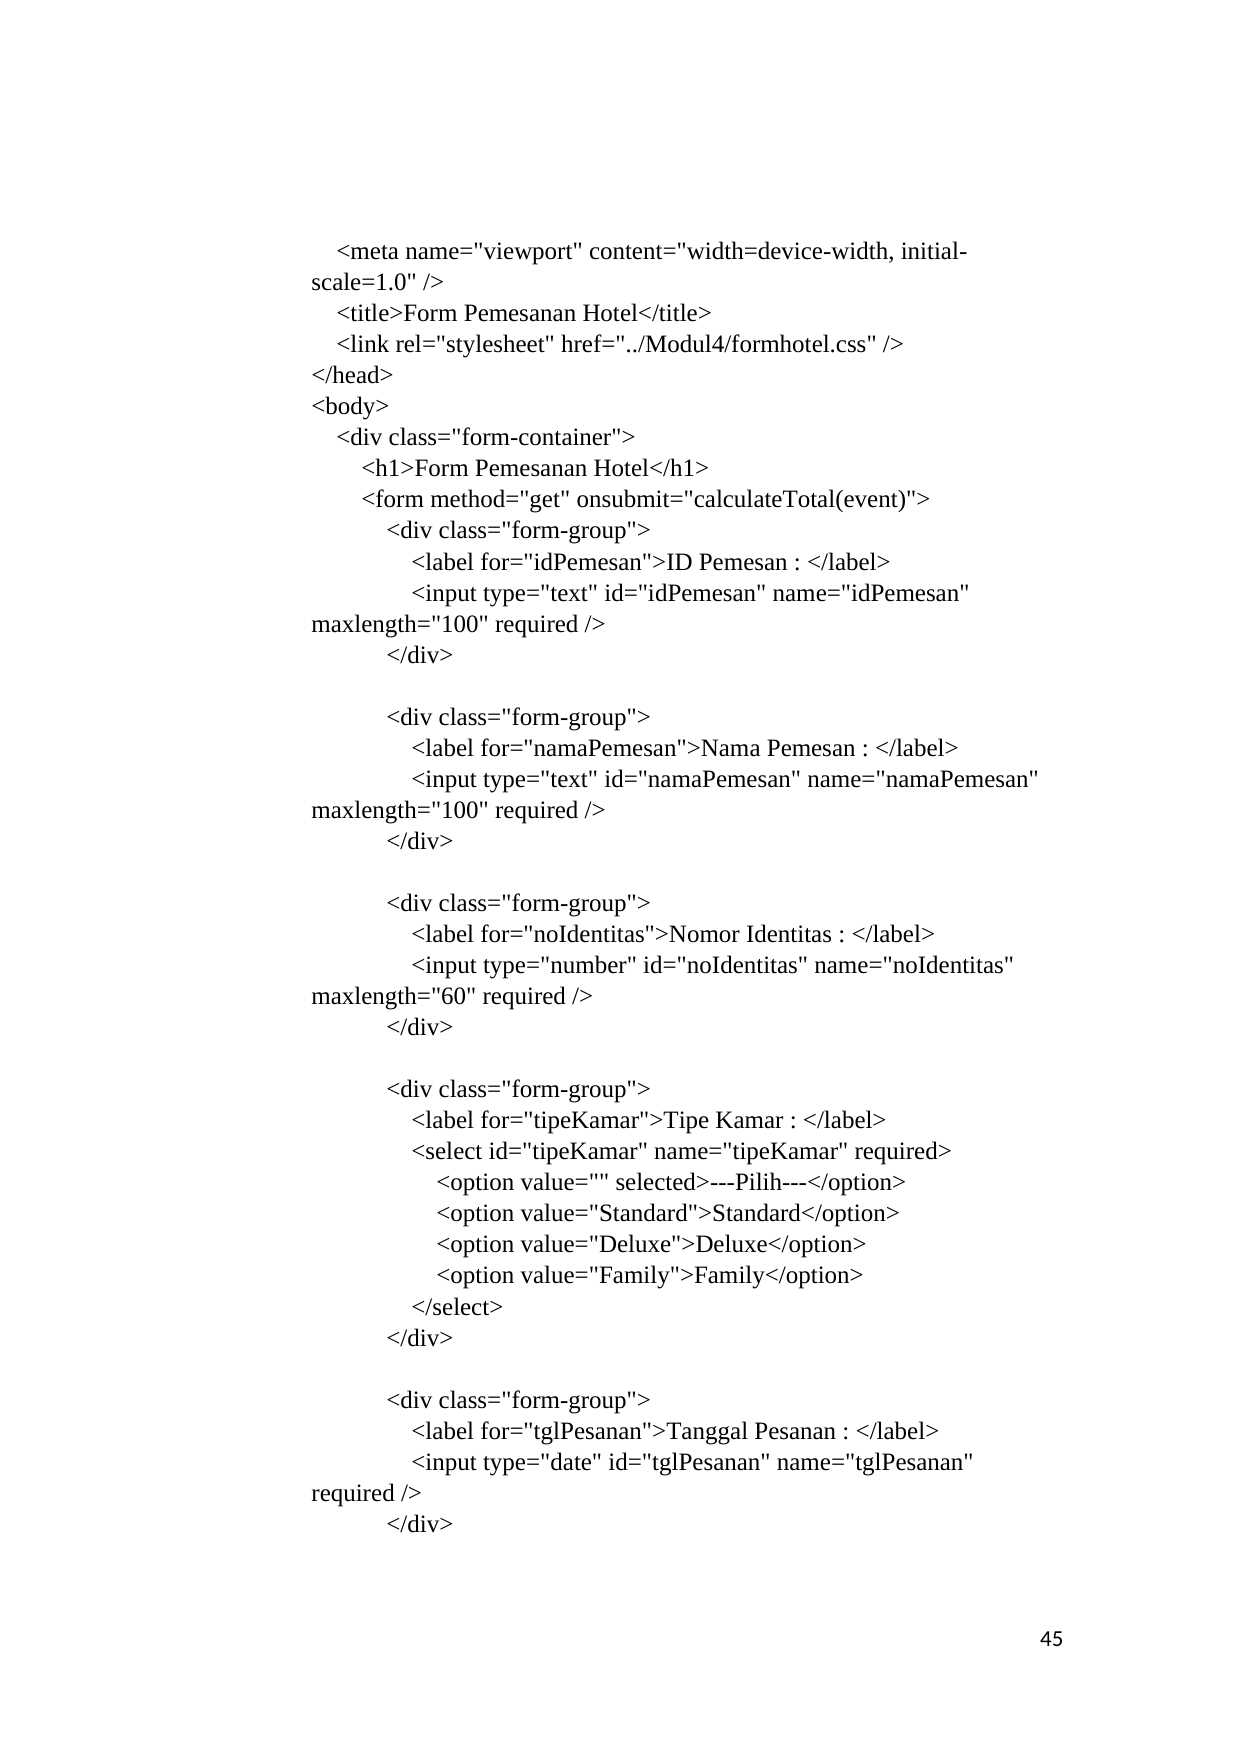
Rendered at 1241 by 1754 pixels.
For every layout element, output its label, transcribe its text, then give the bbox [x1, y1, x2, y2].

list <title>Form Pemesanan Hotel</title> [311, 298, 1063, 327]
list </div> [311, 640, 1063, 668]
list </div> [311, 1323, 1063, 1351]
list <div class="form-container"> [311, 422, 1063, 451]
list <select id="tipeKamar" name="tipeKamar" required> [311, 1136, 1063, 1165]
list <input type="text" id="namaPemesan" name="namaPemesan" maxlength="100" required /> [311, 764, 1063, 824]
list </select> [311, 1292, 1063, 1320]
list <div class="form-group"> [311, 1385, 1063, 1413]
list <label for="idPemesan">ID Pemesan : </label> [311, 547, 1063, 575]
list <label for="noIdentitas">Nomor Identitas : </label> [311, 919, 1063, 948]
list <div class="form-group"> [311, 1074, 1063, 1103]
list <label for="tipeKamar">Tipe Kamar : </label> [311, 1105, 1063, 1134]
list <option value="Family">Family</option> [311, 1261, 1063, 1289]
list </div> [311, 1509, 1063, 1538]
list </div> [311, 1012, 1063, 1041]
list <input type="date" id="tglPesanan" name="tglPesanan" required /> [311, 1447, 1063, 1507]
list <option value="Deluxe">Deluxe</option> [311, 1229, 1063, 1258]
list <body> [311, 391, 1063, 420]
list <option value="Standard">Standard</option> [311, 1198, 1063, 1227]
list <form method="get" onsubmit="calculateTotal(event)"> [311, 484, 1063, 513]
list <option value="" selected>---Pilih---</option> [311, 1167, 1063, 1196]
list </div> [311, 826, 1063, 855]
list <label for="namaPemesan">Nama Pemesan : </label> [311, 733, 1063, 762]
list </head> [311, 360, 1063, 389]
list <div class="form-group"> [311, 516, 1063, 544]
list <div class="form-group"> [311, 702, 1063, 731]
list <div class="form-group"> [311, 888, 1063, 917]
list <input type="text" id="idPemesan" name="idPemesan" maxlength="100" required /> [311, 578, 1063, 637]
list <h1>Form Pemesanan Hotel</h1> [311, 453, 1063, 482]
list <label for="tglPesanan">Tanggal Pesanan : </label> [311, 1416, 1063, 1444]
list <input type="number" id="noIdentitas" name="noIdentitas" maxlength="60" required /> [311, 950, 1063, 1010]
list <meta name="viewport" content="width=device-width, initial-scale=1.0" /> [311, 236, 1063, 296]
list <link rel="stylesheet" href="../Modul4/formhotel.css" /> [311, 329, 1063, 358]
